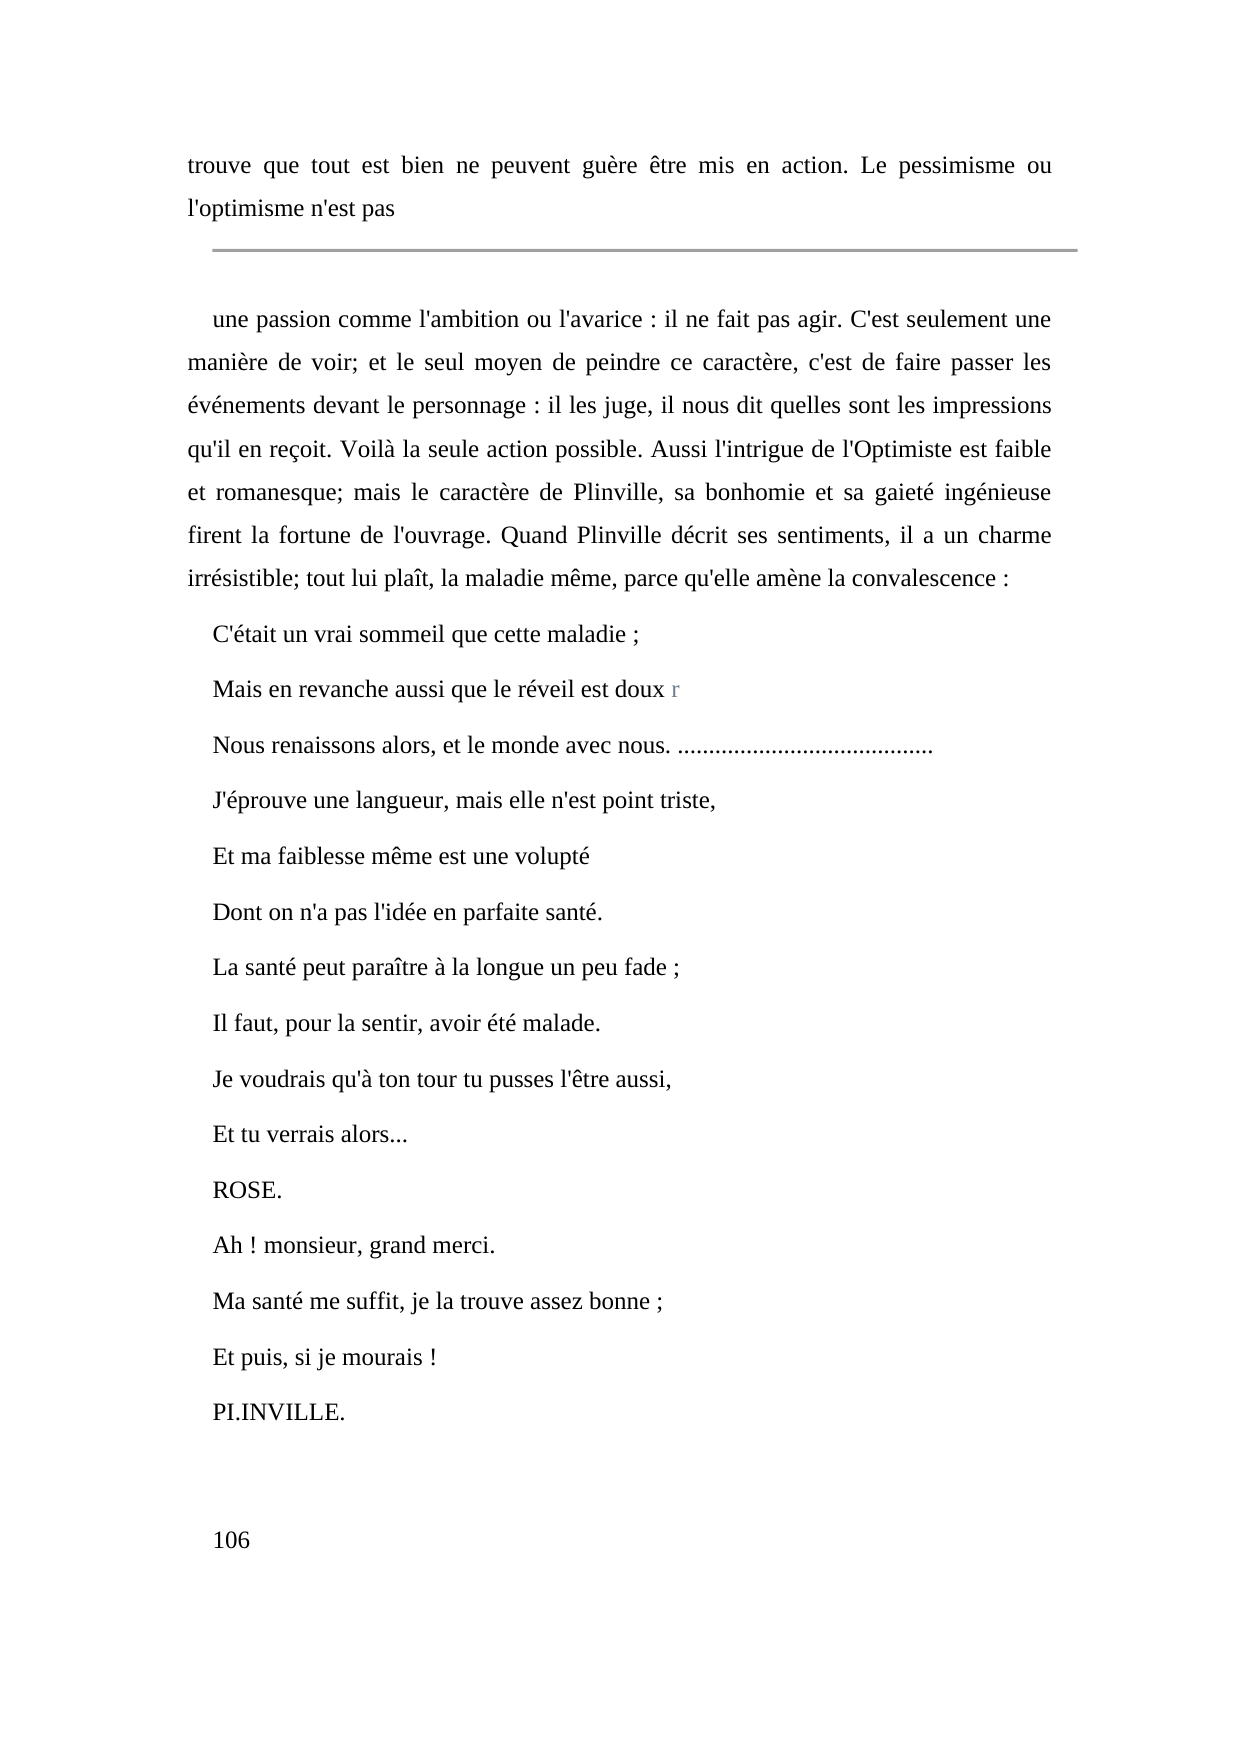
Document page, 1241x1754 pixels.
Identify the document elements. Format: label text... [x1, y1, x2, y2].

text C'était un vrai sommeil que cette maladie ; [187, 619, 1053, 647]
text PI.INVILLE. [187, 1397, 1053, 1426]
text Il faut, pour la sentir, avoir été malade. [187, 1008, 1053, 1037]
text une passion comme l'ambition ou l'avarice : il ne fait pas agir. C'est seulement une manière de voir; et le seul moyen de peindre ce caractère, c'est de faire passer les événements devant le personnage : il les juge, il nous dit quelles sont les impressions qu'il en reçoit. Voilà la seule action possible. Aussi l'intrigue de l'Optimiste est faible et romanesque; mais le caractère de Plinville, sa bonhomie et sa gaieté ingénieuse firent la fortune de l'ouvrage. Quand Plinville décrit ses sentiments, il a un charme irrésistible; tout lui plaît, la maladie même, parce qu'elle amène la convalescence : [187, 304, 1053, 592]
text J'éprouve une langueur, mais elle n'est point triste, [187, 786, 1053, 814]
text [187, 150, 1053, 222]
text Dont on n'a pas l'idée en parfaite santé. [187, 897, 1053, 926]
text Ah ! monsieur, grand merci. [187, 1231, 1053, 1259]
text Je voudrais qu'à ton tour tu pusses l'être aussi, [187, 1064, 1053, 1092]
text Et puis, si je mourais ! [187, 1342, 1053, 1371]
text Nous renaissons alors, et le monde avec nous. ......................................... [187, 730, 1053, 759]
text Ma santé me suffit, je la trouve assez bonne ; [187, 1286, 1053, 1315]
text Mais en revanche aussi que le réveil est doux r [187, 674, 1053, 703]
text ROSE. [187, 1175, 1053, 1204]
text Et tu verrais alors... [187, 1119, 1053, 1148]
text Et ma faiblesse même est une volupté [187, 841, 1053, 870]
text La santé peut paraître à la longue un peu fade ; [187, 952, 1053, 981]
